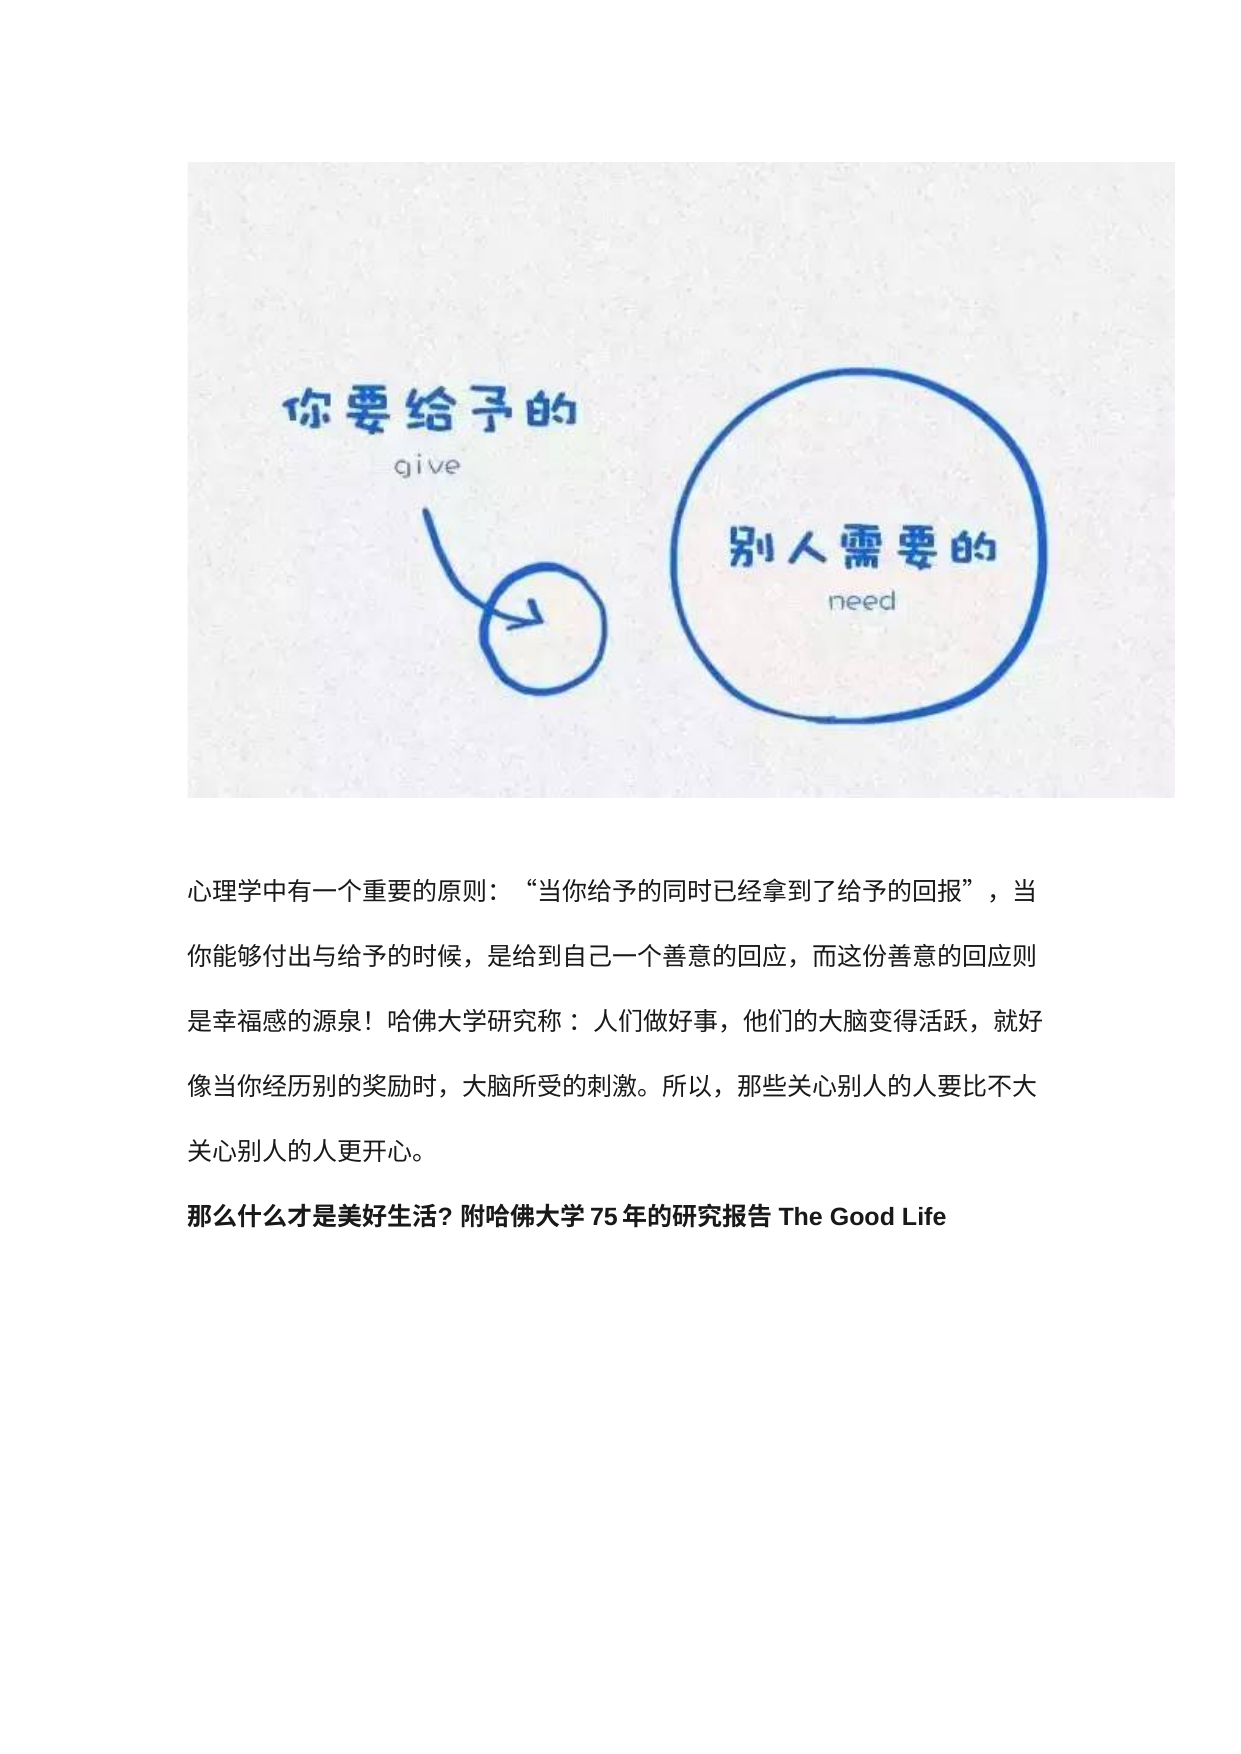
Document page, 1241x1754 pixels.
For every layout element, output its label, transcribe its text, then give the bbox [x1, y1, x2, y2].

picture [187, 162, 1175, 798]
text 那么什么才是美好生活? 附哈佛大学75年的研究报告 The Good Life [187, 1182, 1053, 1247]
text 心理学中有一个重要的原则：“当你给予的同时已经拿到了给予的回报”，当你能够付出与给予的时候，是给到自己一个善意的回应，而这份善意的回应则是幸福感的源泉！哈佛大学研究称 ：人们做好事，他们的大脑变得活跃，就好像当你经历别的奖励时，大脑所受的刺激。所以，那些关心别人的人要比不大关心别人的人更开心。 [187, 857, 1053, 1182]
